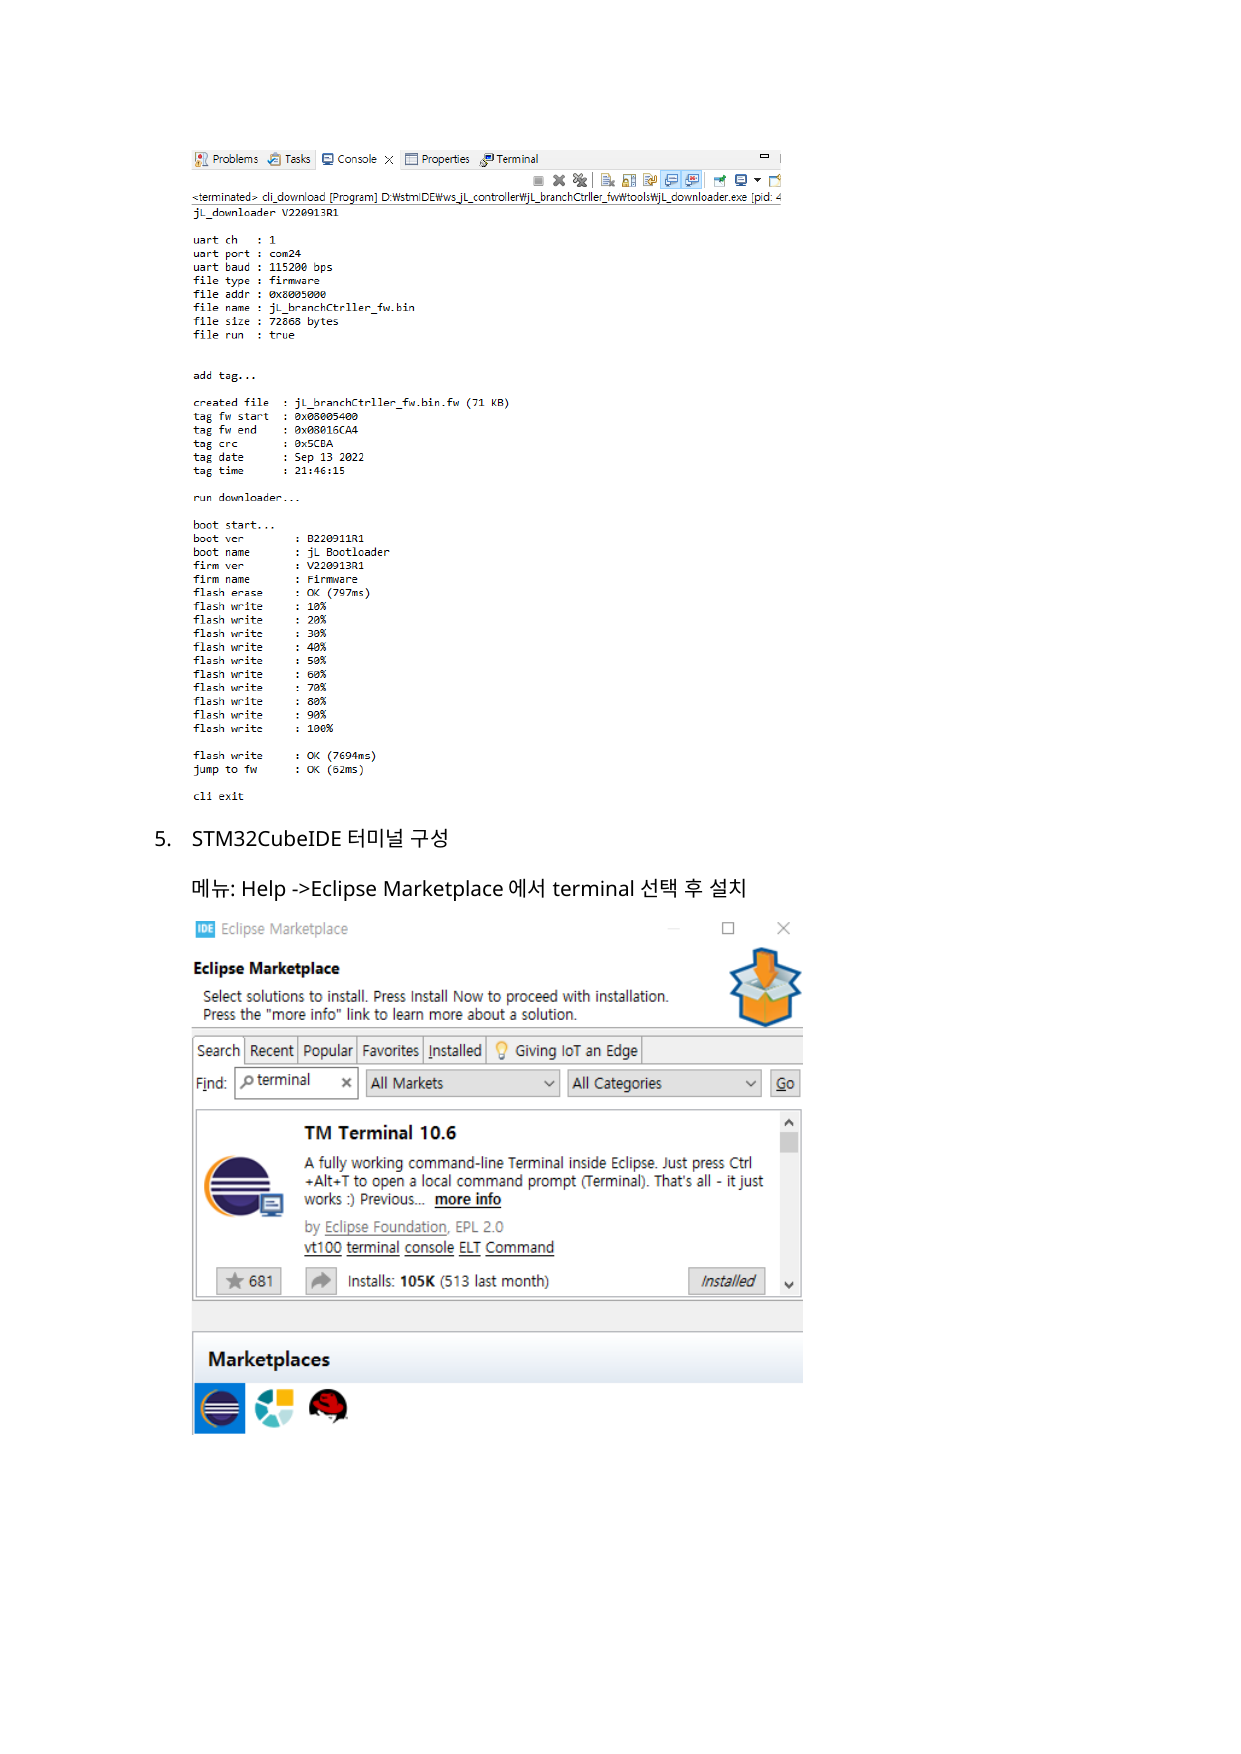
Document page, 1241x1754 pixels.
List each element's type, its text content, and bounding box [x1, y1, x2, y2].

list 메뉴: Help ->Eclipse Marketplace에서 terminal 선택 후 설치 [192, 872, 1128, 902]
picture [191, 150, 781, 804]
list STM32CubeIDE 터미널 구성 [154, 823, 1128, 853]
picture [191, 921, 803, 1435]
